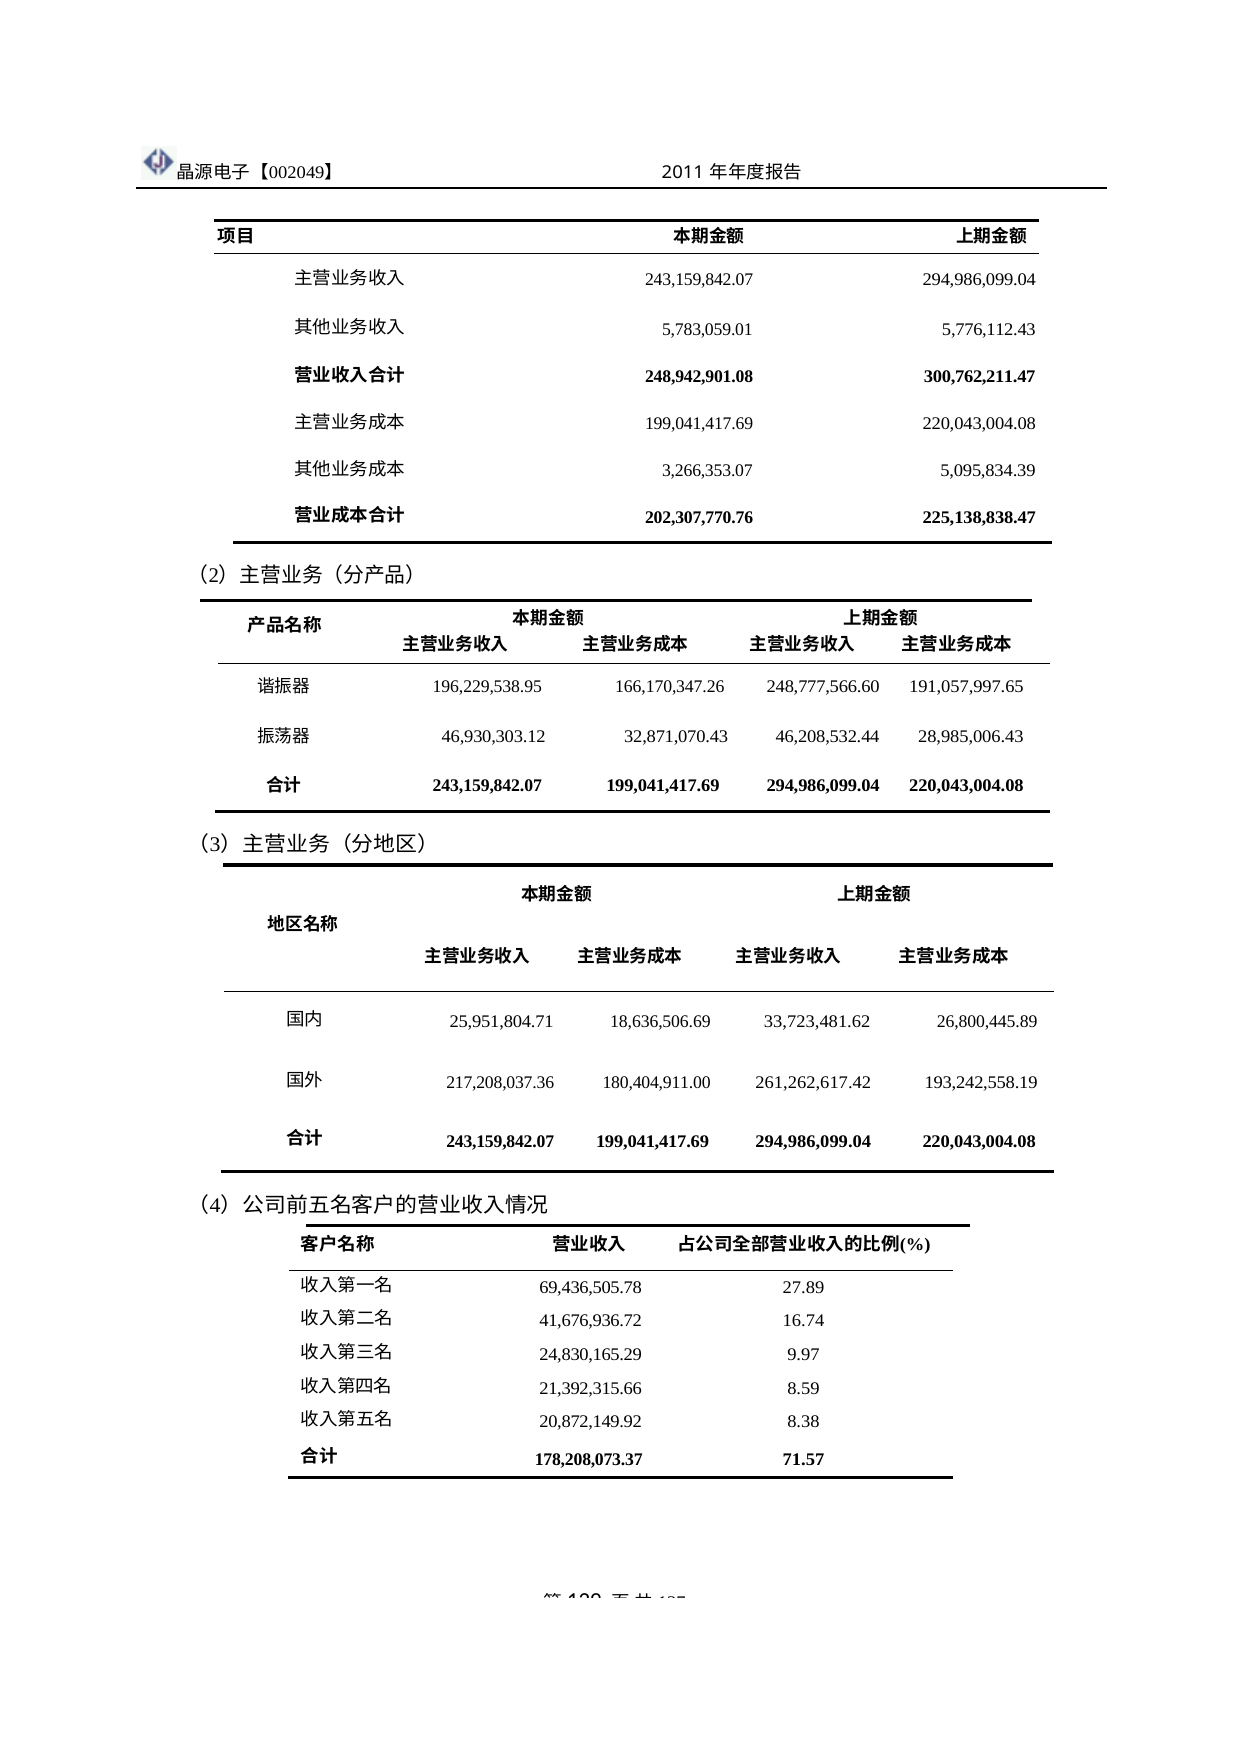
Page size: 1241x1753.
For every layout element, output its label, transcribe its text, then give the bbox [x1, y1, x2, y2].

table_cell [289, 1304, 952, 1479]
text 主营业务收入 主营业务成本 主营业务收入 主营业务成本 [346, 943, 1088, 968]
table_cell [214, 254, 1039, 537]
text 本期金额 上期金额 [346, 882, 1086, 906]
text （3）主营业务（分地区） [187, 829, 1109, 857]
text 地区名称 [267, 911, 342, 936]
text 合计 243,159,842.07 199,041,417.69 294,986,099.04 220,043,004.08 [266, 773, 1109, 797]
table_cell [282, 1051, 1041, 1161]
text 振荡器 46,930,303.12 32,871,070.43 46,208,532.44 28,985,006.43 [257, 723, 1109, 747]
text 产品名称 [234, 614, 334, 636]
text 主营业务收入 主营业务成本 主营业务收入 主营业务成本 [402, 636, 1109, 654]
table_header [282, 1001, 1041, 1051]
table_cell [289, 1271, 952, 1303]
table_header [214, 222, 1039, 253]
picture [141, 146, 177, 180]
text （2）主营业务（分产品） [187, 560, 433, 589]
text 谐振器 196,229,538.95 166,170,347.26 248,777,566.60 191,057,997.65 [257, 674, 1109, 698]
text 本期金额 上期金额 [513, 605, 1113, 629]
text （4）公司前五名客户的营业收入情况 [187, 1190, 1109, 1218]
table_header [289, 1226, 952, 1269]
